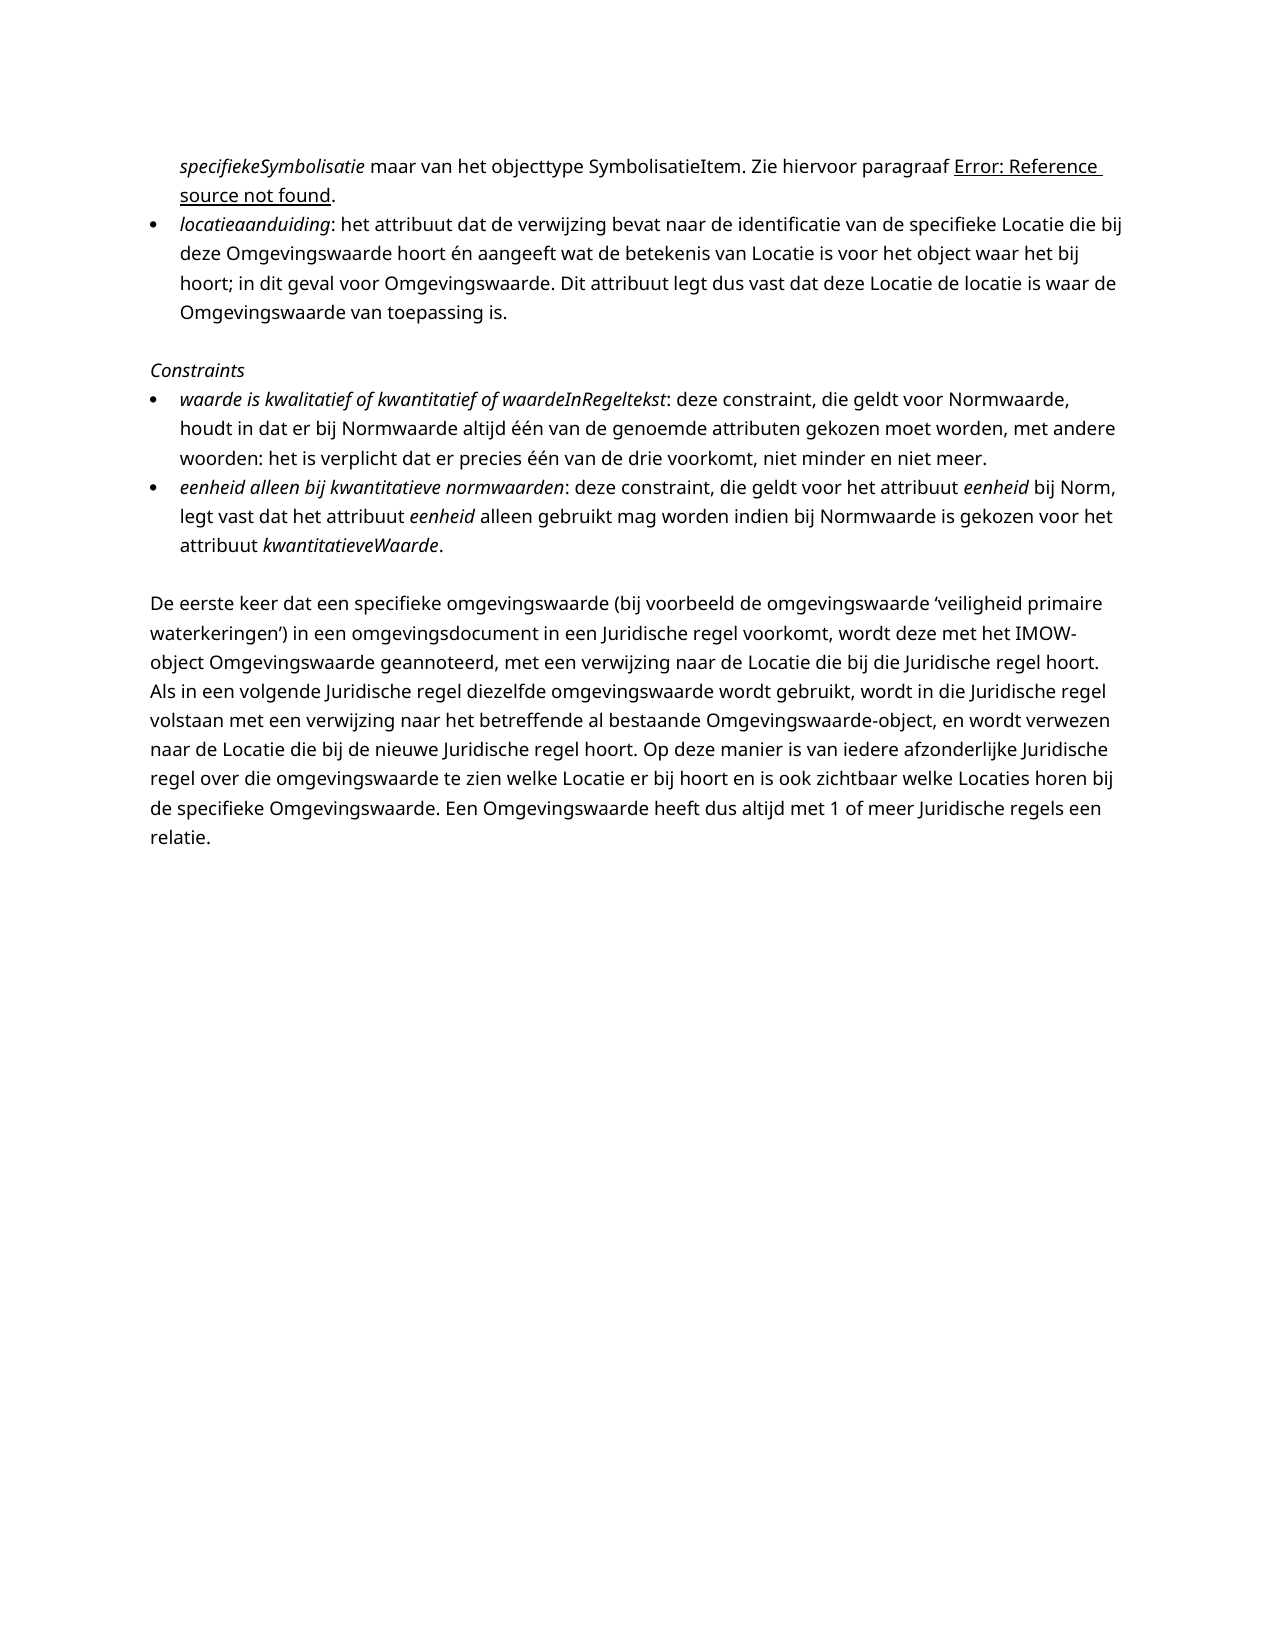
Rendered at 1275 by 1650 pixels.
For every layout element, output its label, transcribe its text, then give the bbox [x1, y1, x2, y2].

text waarde is kwalitatief of kwantitatief of waardeInRegeltekst: deze constraint, die geldt voor Normwaarde, houdt in dat er bij Normwaarde altijd één van de genoemde attributen gekozen moet worden, met andere woorden: het is verplicht dat er precies één van de drie voorkomt, niet minder en niet meer. [150, 383, 1125, 471]
text Constraints [150, 354, 1125, 383]
text eenheid alleen bij kwantitatieve normwaarden: deze constraint, die geldt voor het attribuut eenheid bij Norm, legt vast dat het attribuut eenheid alleen gebruikt mag worden indien bij Normwaarde is gekozen voor het attribuut kwantitatieveWaarde. [150, 471, 1125, 558]
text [150, 150, 1125, 208]
text De eerste keer dat een specifieke omgevingswaarde (bij voorbeeld de omgevingswaarde ‘veiligheid primaire waterkeringen’) in een omgevingsdocument in een Juridische regel voorkomt, wordt deze met het IMOW-object Omgevingswaarde geannoteerd, met een verwijzing naar de Locatie die bij die Juridische regel hoort. Als in een volgende Juridische regel diezelfde omgevingswaarde wordt gebruikt, wordt in die Juridische regel volstaan met een verwijzing naar het betreffende al bestaande Omgevingswaarde-object, en wordt verwezen naar de Locatie die bij de nieuwe Juridische regel hoort. Op deze manier is van iedere afzonderlijke Juridische regel over die omgevingswaarde te zien welke Locatie er bij hoort en is ook zichtbaar welke Locaties horen bij de specifieke Omgevingswaarde. Een Omgevingswaarde heeft dus altijd met 1 of meer Juridische regels een relatie. [150, 587, 1125, 850]
text locatieaanduiding: het attribuut dat de verwijzing bevat naar de identificatie van de specifieke Locatie die bij deze Omgevingswaarde hoort én aangeeft wat de betekenis van Locatie is voor het object waar het bij hoort; in dit geval voor Omgevingswaarde. Dit attribuut legt dus vast dat deze Locatie de locatie is waar de Omgevingswaarde van toepassing is. [150, 208, 1125, 325]
